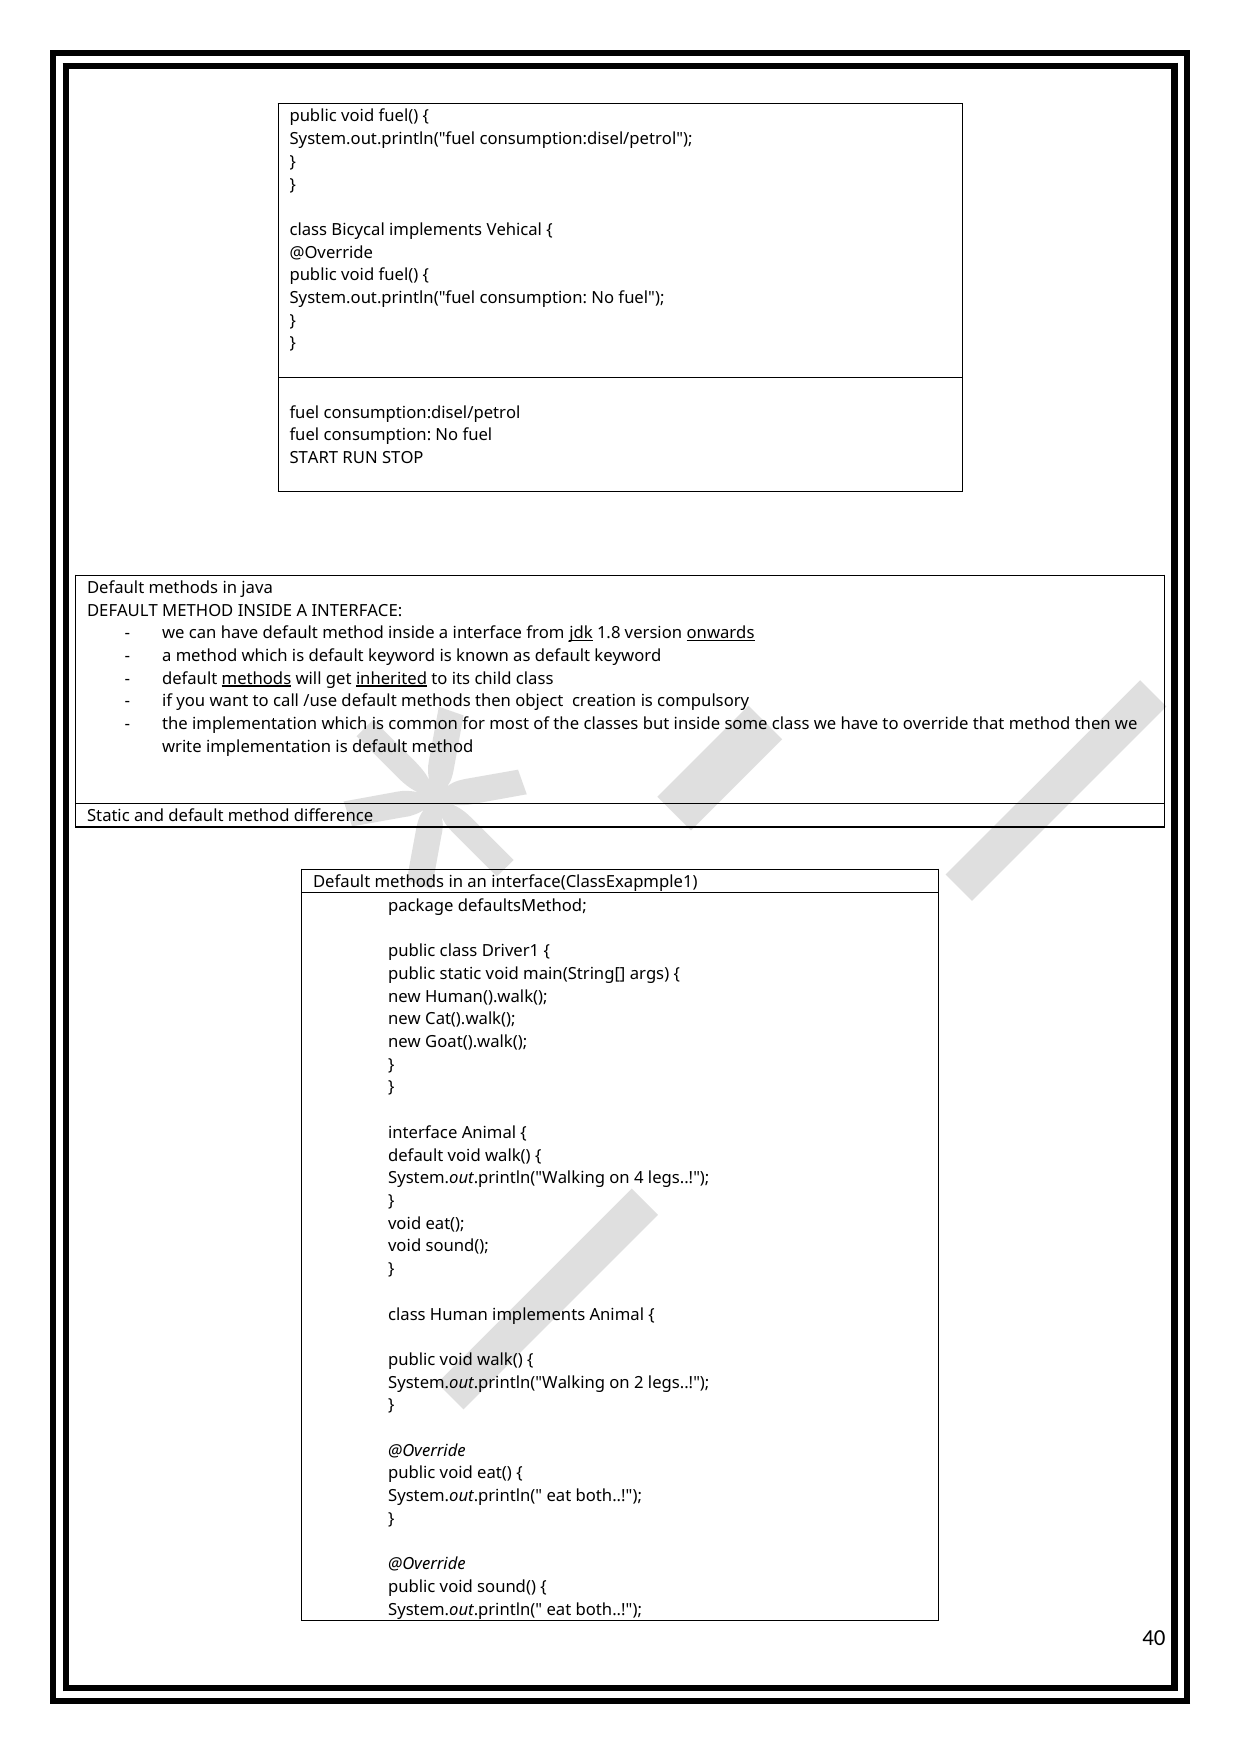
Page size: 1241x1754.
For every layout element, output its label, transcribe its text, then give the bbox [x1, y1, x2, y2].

table_header Default methods in an interface(ClassExapmple1) [302, 870, 938, 892]
table_header Default methods in java DEFAULT METHOD INSIDE A INTERFACE: we can have default method inside a interface from jdk 1.8 version onwards a method which is default keyword is known as default keyword default methods will get inherited to its child class if you want to call /use default methods then object creation is compulsory the implementation which is common for most of the classes but inside some class we have to override that method then we write implementation is default method [76, 576, 1164, 803]
table_cell Static and default method difference [76, 804, 1164, 826]
table_cell fuel consumption:disel/petrol fuel consumption: No fuel START RUN STOP [279, 378, 962, 491]
